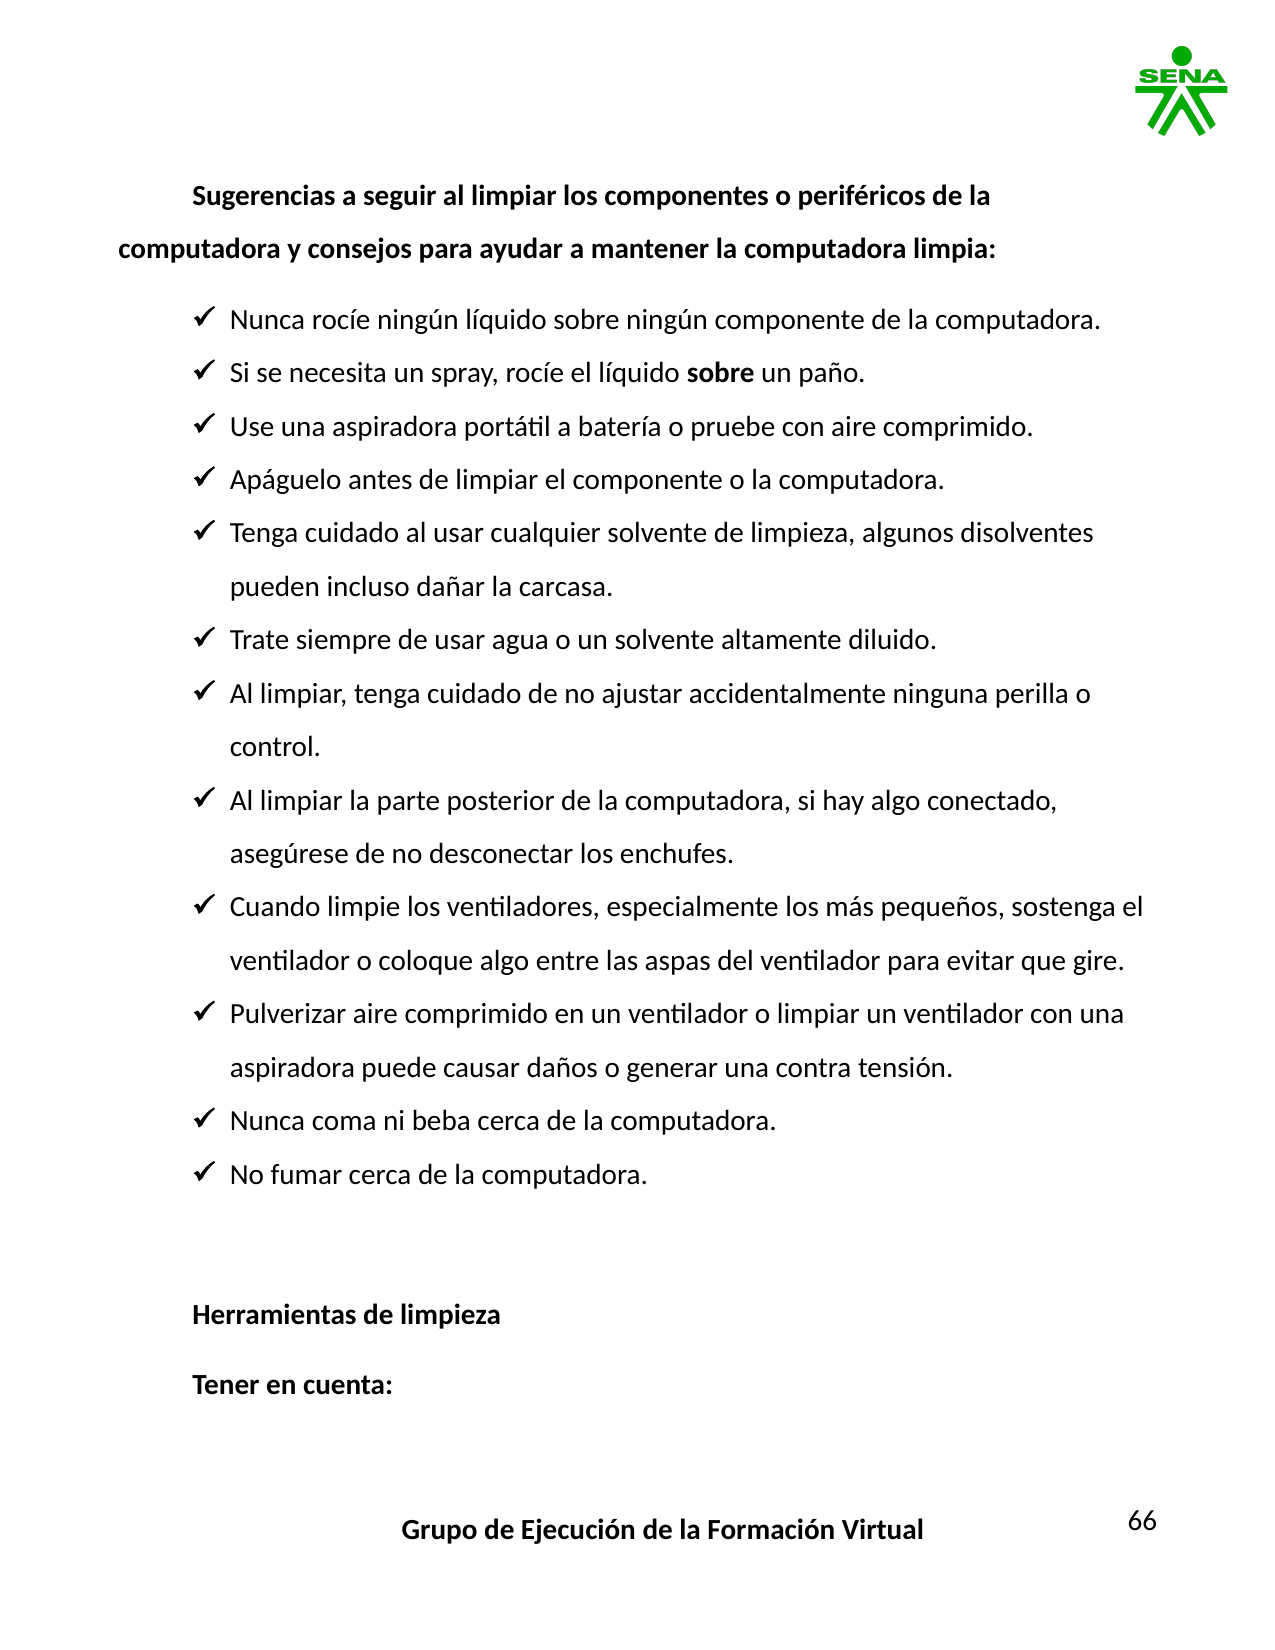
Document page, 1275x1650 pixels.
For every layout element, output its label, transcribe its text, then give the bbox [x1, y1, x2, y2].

text Tener en cuenta: [118, 1366, 1157, 1402]
list Al limpiar, tenga cuidado de no ajustar accidentalmente ninguna perilla o control. [192, 675, 1157, 764]
list Al limpiar la parte posterior de la computadora, si hay algo conectado, asegúrese de no desconectar los enchufes. [192, 782, 1157, 871]
picture [1135, 46, 1228, 136]
list Tenga cuidado al usar cualquier solvente de limpieza, algunos disolventes pueden incluso dañar la carcasa. [192, 514, 1157, 603]
list Use una aspiradora portátil a batería o pruebe con aire comprimido. [192, 408, 1157, 443]
list Pulverizar aire comprimido en un ventilador o limpiar un ventilador con una aspiradora puede causar daños o generar una contra tensión. [192, 995, 1157, 1084]
text Herramientas de limpieza [118, 1296, 1157, 1332]
list Apáguelo antes de limpiar el componente o la computadora. [192, 461, 1157, 497]
list Cuando limpie los ventiladores, especialmente los más pequeños, sostenga el ventilador o coloque algo entre las aspas del ventilador para evitar que gire. [192, 888, 1157, 978]
list Nunca coma ni beba cerca de la computadora. [192, 1102, 1157, 1138]
text Sugerencias a seguir al limpiar los componentes o periféricos de la computadora y consejos para ayudar a mantener la computadora limpia: [118, 177, 1157, 266]
list Nunca rocíe ningún líquido sobre ningún componente de la computadora. [192, 301, 1157, 336]
list No fumar cerca de la computadora. [192, 1156, 1157, 1191]
list Trate siempre de usar agua o un solvente altamente diluido. [192, 621, 1157, 657]
list Si se necesita un spray, rocíe el líquido sobre un paño. [192, 354, 1157, 390]
